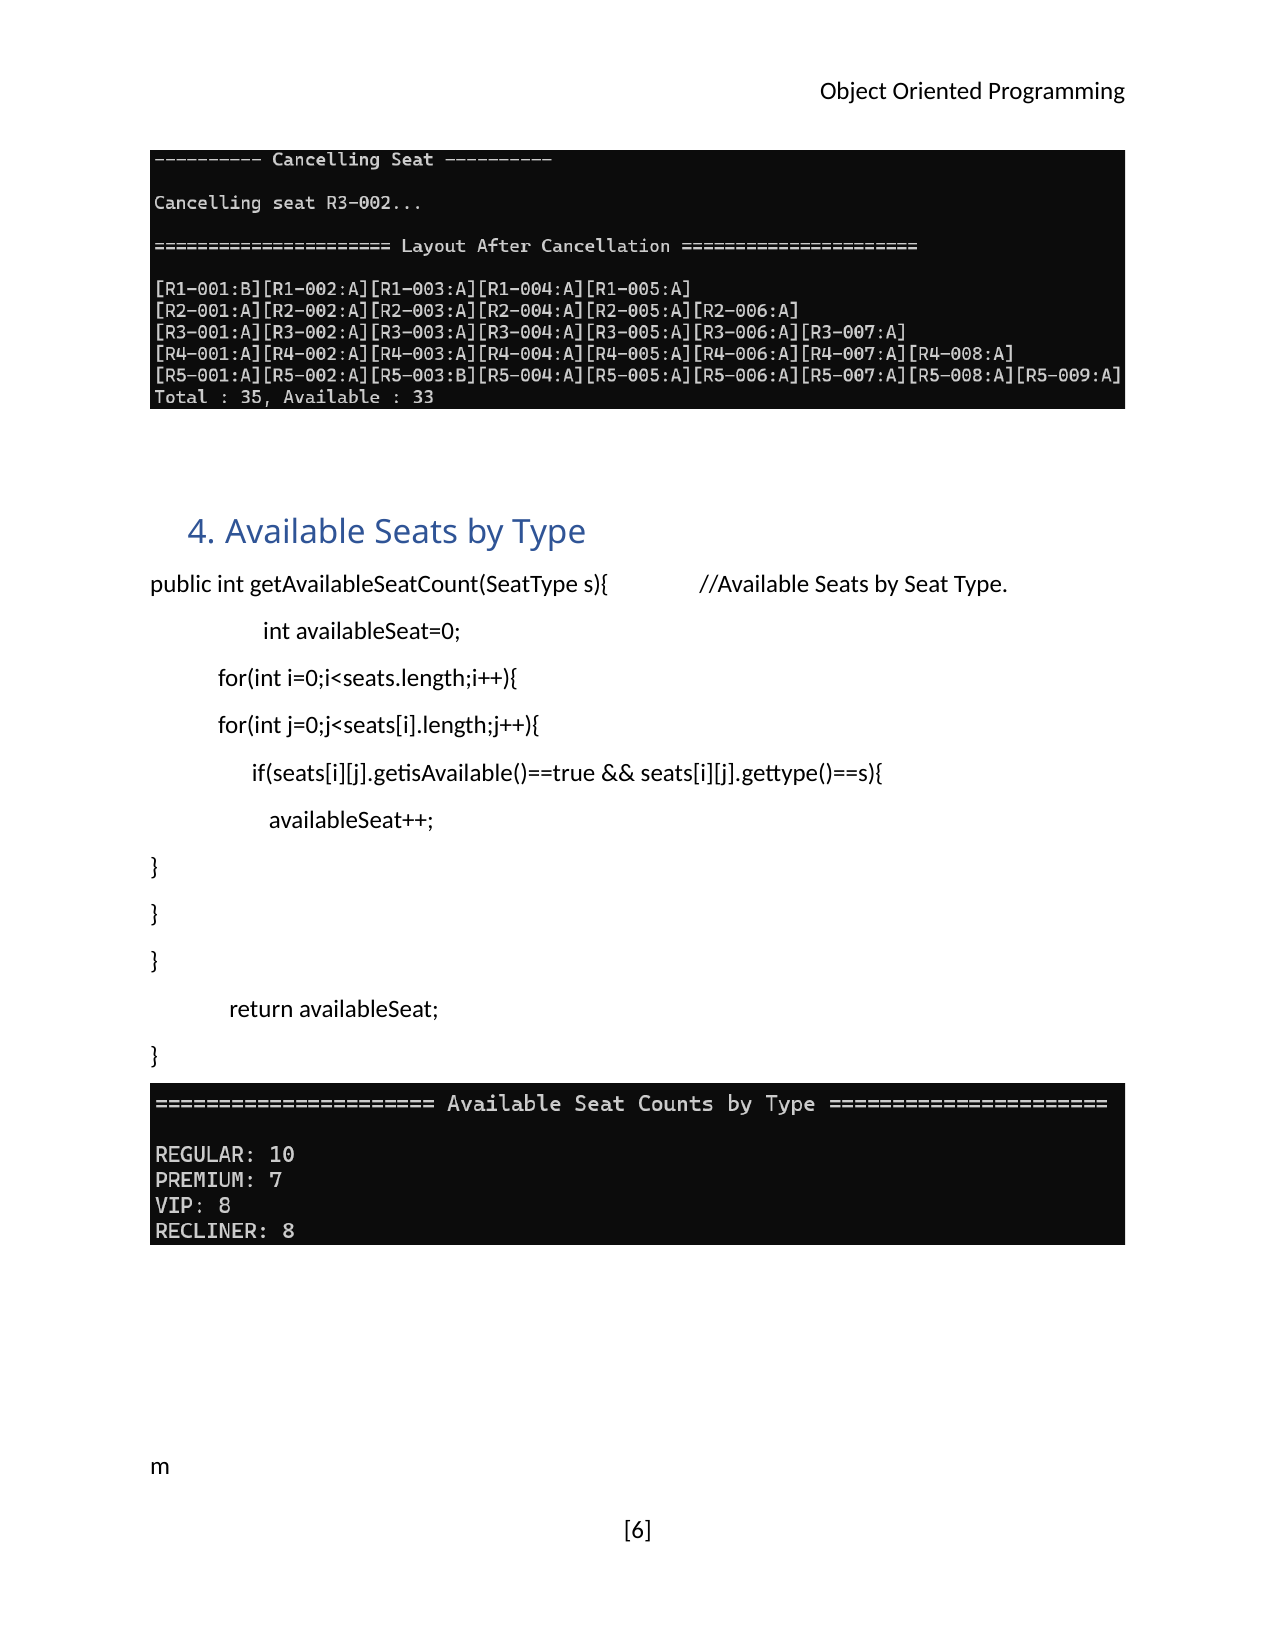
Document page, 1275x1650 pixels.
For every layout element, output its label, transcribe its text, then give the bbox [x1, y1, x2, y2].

picture [150, 150, 1125, 409]
text for(int i=0;i<seats.length;i++){ [150, 662, 1125, 693]
text } [150, 1040, 1125, 1070]
text public int getAvailableSeatCount(SeatType s){ //Available Seats by Seat Type. [150, 568, 1125, 598]
text return availableSeat; [150, 993, 1125, 1023]
text } [150, 946, 1125, 976]
text if(seats[i][j].getisAvailable()==true && seats[i][j].gettype()==s){ [150, 757, 1125, 787]
text } [150, 898, 1125, 929]
text } [150, 851, 1125, 882]
subtitle Available Seats by Type [187, 507, 1125, 553]
text int availableSeat=0; [150, 615, 1125, 646]
text for(int j=0;j<seats[i].length;j++){ [150, 709, 1125, 740]
text availableSeat++; [150, 804, 1125, 834]
text m [150, 1450, 1125, 1481]
picture [150, 1083, 1125, 1245]
